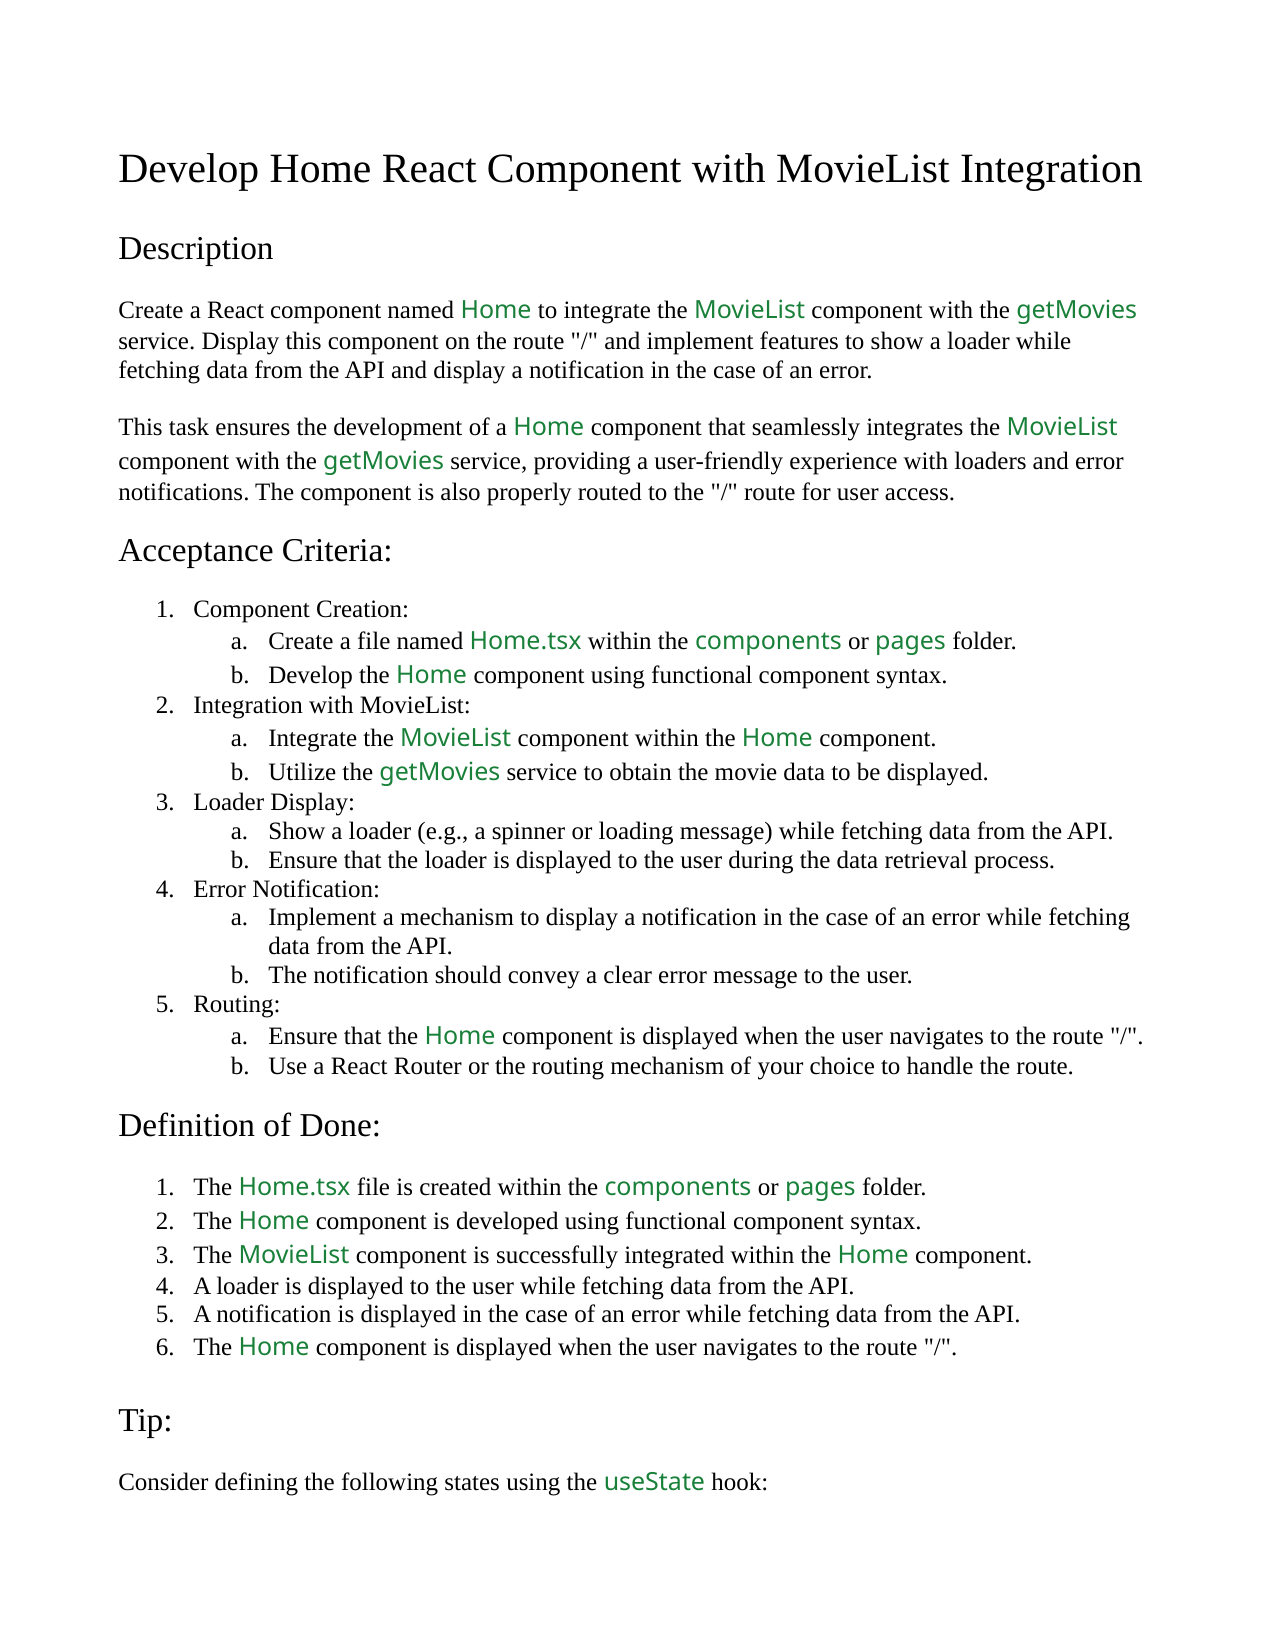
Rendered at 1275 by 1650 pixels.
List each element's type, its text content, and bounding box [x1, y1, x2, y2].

list A notification is displayed in the case of an error while fetching data from the API. [156, 1299, 1157, 1328]
list Utilize the getMovies service to obtain the movie data to be displayed. [231, 753, 1157, 787]
list Routing: [156, 989, 1157, 1017]
list Error Notification: [156, 874, 1157, 902]
list Component Creation: [156, 594, 1157, 622]
subtitle Develop Home React Component with MovieList Integration [118, 143, 1157, 191]
list Ensure that the loader is displayed to the user during the data retrieval process. [231, 845, 1157, 874]
list Loader Display: [156, 787, 1157, 816]
list Integration with MovieList: [156, 691, 1157, 719]
list The Home.tsx file is created within the components or pages folder. [156, 1168, 1157, 1203]
list The MovieList component is successfully integrated within the Home component. [156, 1237, 1157, 1271]
subtitle Description [118, 228, 1157, 267]
list Develop the Home component using functional component syntax. [231, 656, 1157, 691]
list The Home component is developed using functional component syntax. [156, 1203, 1157, 1237]
text Create a React component named Home to integrate the MovieList component with the getMovies service. Display this component on the route "/" and implement features to show a loader while fetching data from the API and display a notification in the case of an error. [118, 292, 1157, 383]
subtitle Acceptance Criteria: [118, 530, 1157, 569]
list Create a file named Home.tsx within the components or pages folder. [231, 622, 1157, 656]
list The Home component is displayed when the user navigates to the route "/". [156, 1328, 1157, 1362]
list Integrate the MovieList component within the Home component. [231, 719, 1157, 753]
list Ensure that the Home component is displayed when the user navigates to the route "/". [231, 1017, 1157, 1051]
list Use a React Router or the routing mechanism of your choice to handle the route. [231, 1051, 1157, 1080]
text Consider defining the following states using the useState hook: [118, 1463, 1157, 1497]
list Implement a mechanism to display a notification in the case of an error while fetching data from the API. [231, 902, 1157, 960]
subtitle Definition of Done: [118, 1105, 1157, 1143]
list A loader is displayed to the user while fetching data from the API. [156, 1271, 1157, 1299]
list Show a loader (e.g., a spinner or loading message) while fetching data from the API. [231, 816, 1157, 845]
text This task ensures the development of a Home component that seamlessly integrates the MovieList component with the getMovies service, providing a user-friendly experience with loaders and error notifications. The component is also properly routed to the "/" route for user access. [118, 408, 1157, 505]
subtitle Tip: [118, 1400, 1157, 1438]
list The notification should convey a clear error message to the user. [231, 960, 1157, 989]
